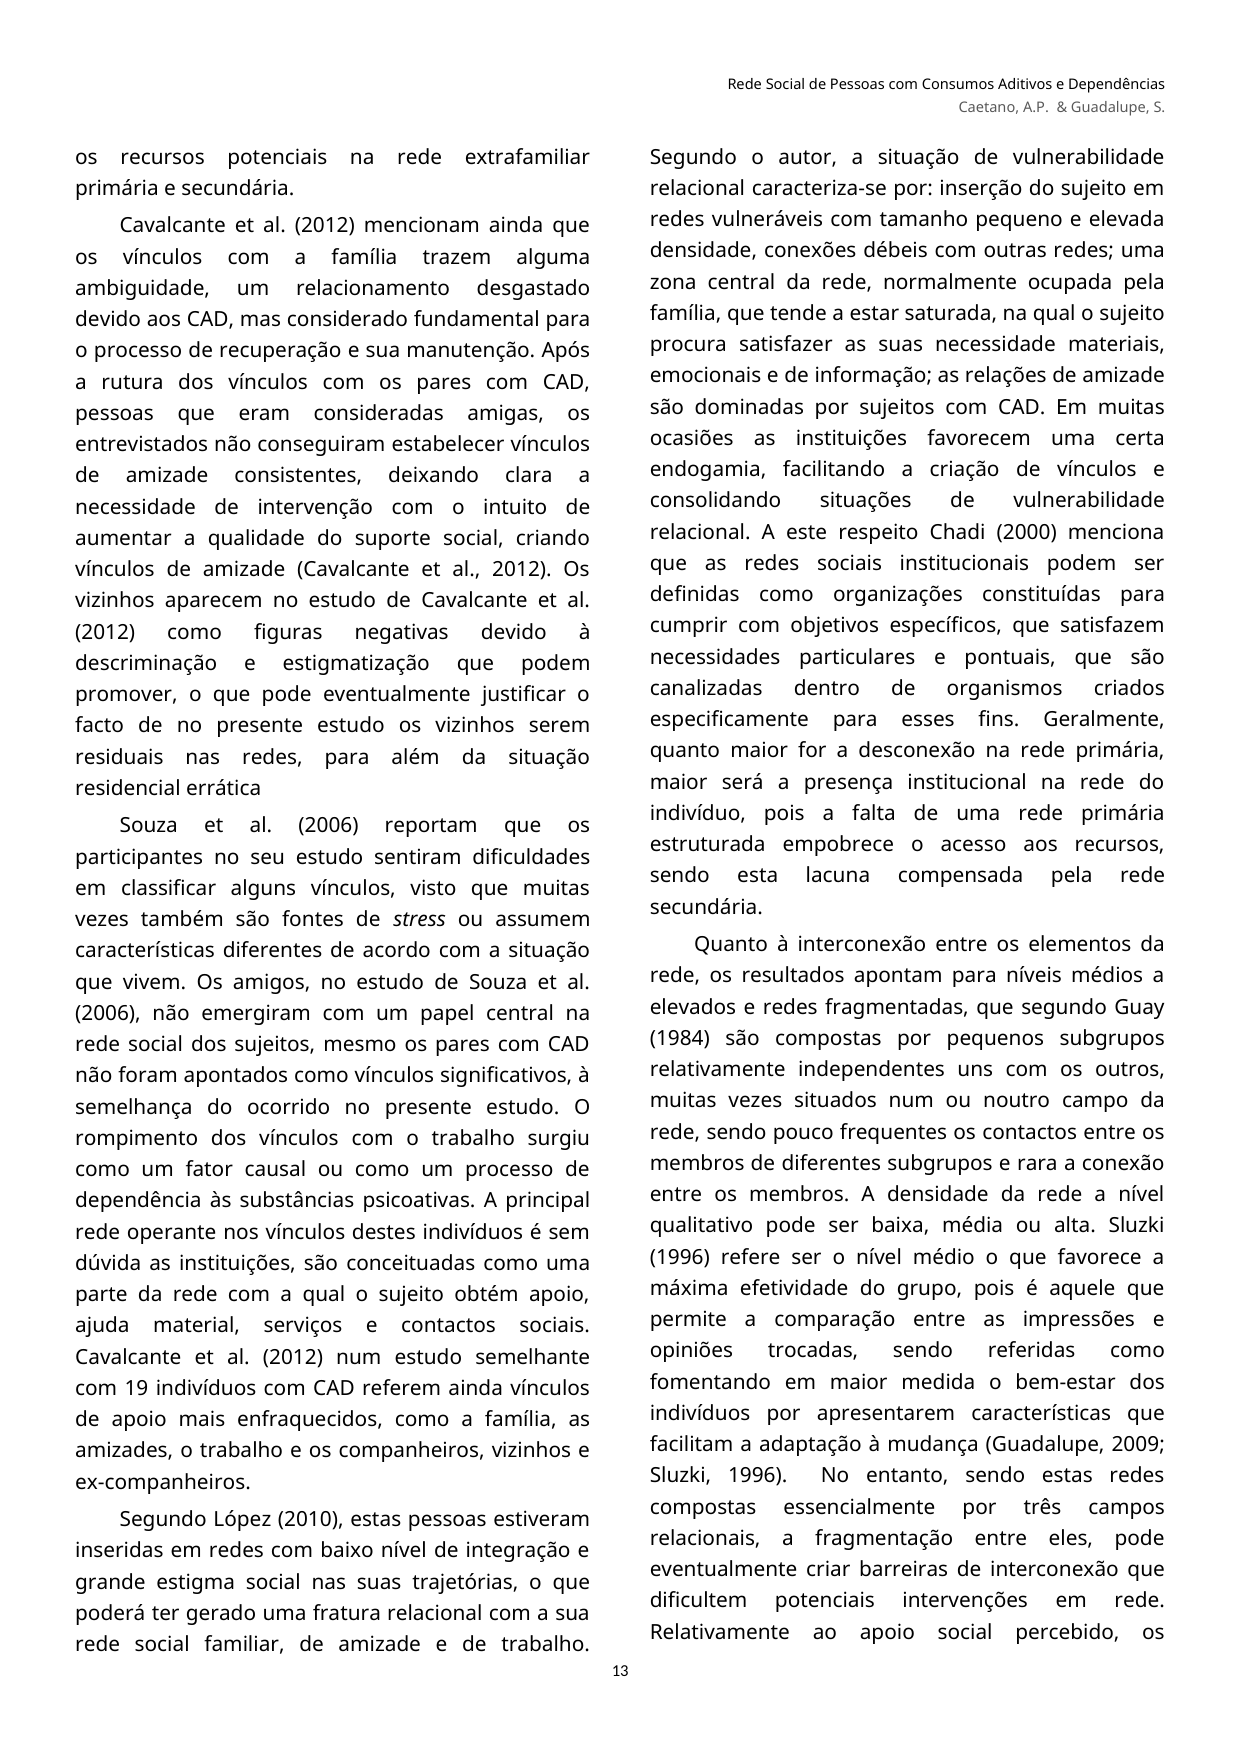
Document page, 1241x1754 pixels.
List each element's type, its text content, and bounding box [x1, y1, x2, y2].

text Cavalcante et al. (2012) mencionam ainda que os vínculos com a família trazem alguma ambiguidade, um relacionamento desgastado devido aos CAD, mas considerado fundamental para o processo de recuperação e sua manutenção. Após a rutura dos vínculos com os pares com CAD, pessoas que eram consideradas amigas, os entrevistados não conseguiram estabelecer vínculos de amizade consistentes, deixando clara a necessidade de intervenção com o intuito de aumentar a qualidade do suporte social, criando vínculos de amizade (Cavalcante et al., 2012). Os vizinhos aparecem no estudo de Cavalcante et al. (2012) como figuras negativas devido à descriminação e estigmatização que podem promover, o que pode eventualmente justificar o facto de no presente estudo os vizinhos serem residuais nas redes, para além da situação residencial errática [75, 211, 591, 801]
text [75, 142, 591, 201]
text Souza et al. (2006) reportam que os participantes no seu estudo sentiram dificuldades em classificar alguns vínculos, visto que muitas vezes também são fontes de stress ou assumem características diferentes de acordo com a situação que vivem. Os amigos, no estudo de Souza et al. (2006), não emergiram com um papel central na rede social dos sujeitos, mesmo os pares com CAD não foram apontados como vínculos significativos, à semelhança do ocorrido no presente estudo. O rompimento dos vínculos com o trabalho surgiu como um fator causal ou como um processo de dependência às substâncias psicoativas. A principal rede operante nos vínculos destes indivíduos é sem dúvida as instituições, são conceituadas como uma parte da rede com a qual o sujeito obtém apoio, ajuda material, serviços e contactos sociais. Cavalcante et al. (2012) num estudo semelhante com 19 indivíduos com CAD referem ainda vínculos de apoio mais enfraquecidos, como a família, as amizades, o trabalho e os companheiros, vizinhos e ex-companheiros. [75, 811, 591, 1495]
text Segundo López (2010), estas pessoas estiveram inseridas em redes com baixo nível de integração e grande estigma social nas suas trajetórias, o que poderá ter gerado uma fratura relacional com a sua rede social familiar, de amizade e de trabalho. Segundo o autor, a situação de vulnerabilidade relacional caracteriza-se por: inserção do sujeito em redes vulneráveis com tamanho pequeno e elevada densidade, conexões débeis com outras redes; uma zona central da rede, normalmente ocupada pela família, que tende a estar saturada, na qual o sujeito procura satisfazer as suas necessidade materiais, emocionais e de informação; as relações de amizade são dominadas por sujeitos com CAD. Em muitas ocasiões as instituições favorecem uma certa endogamia, facilitando a criação de vínculos e consolidando situações de vulnerabilidade relacional. A este respeito Chadi (2000) menciona que as redes sociais institucionais podem ser definidas como organizações constituídas para cumprir com objetivos específicos, que satisfazem necessidades particulares e pontuais, que são canalizadas dentro de organismos criados especificamente para esses fins. Geralmente, quanto maior for a desconexão na rede primária, maior será a presença institucional na rede do indivíduo, pois a falta de uma rede primária estruturada empobrece o acesso aos recursos, sendo esta lacuna compensada pela rede secundária. [649, 142, 1165, 920]
